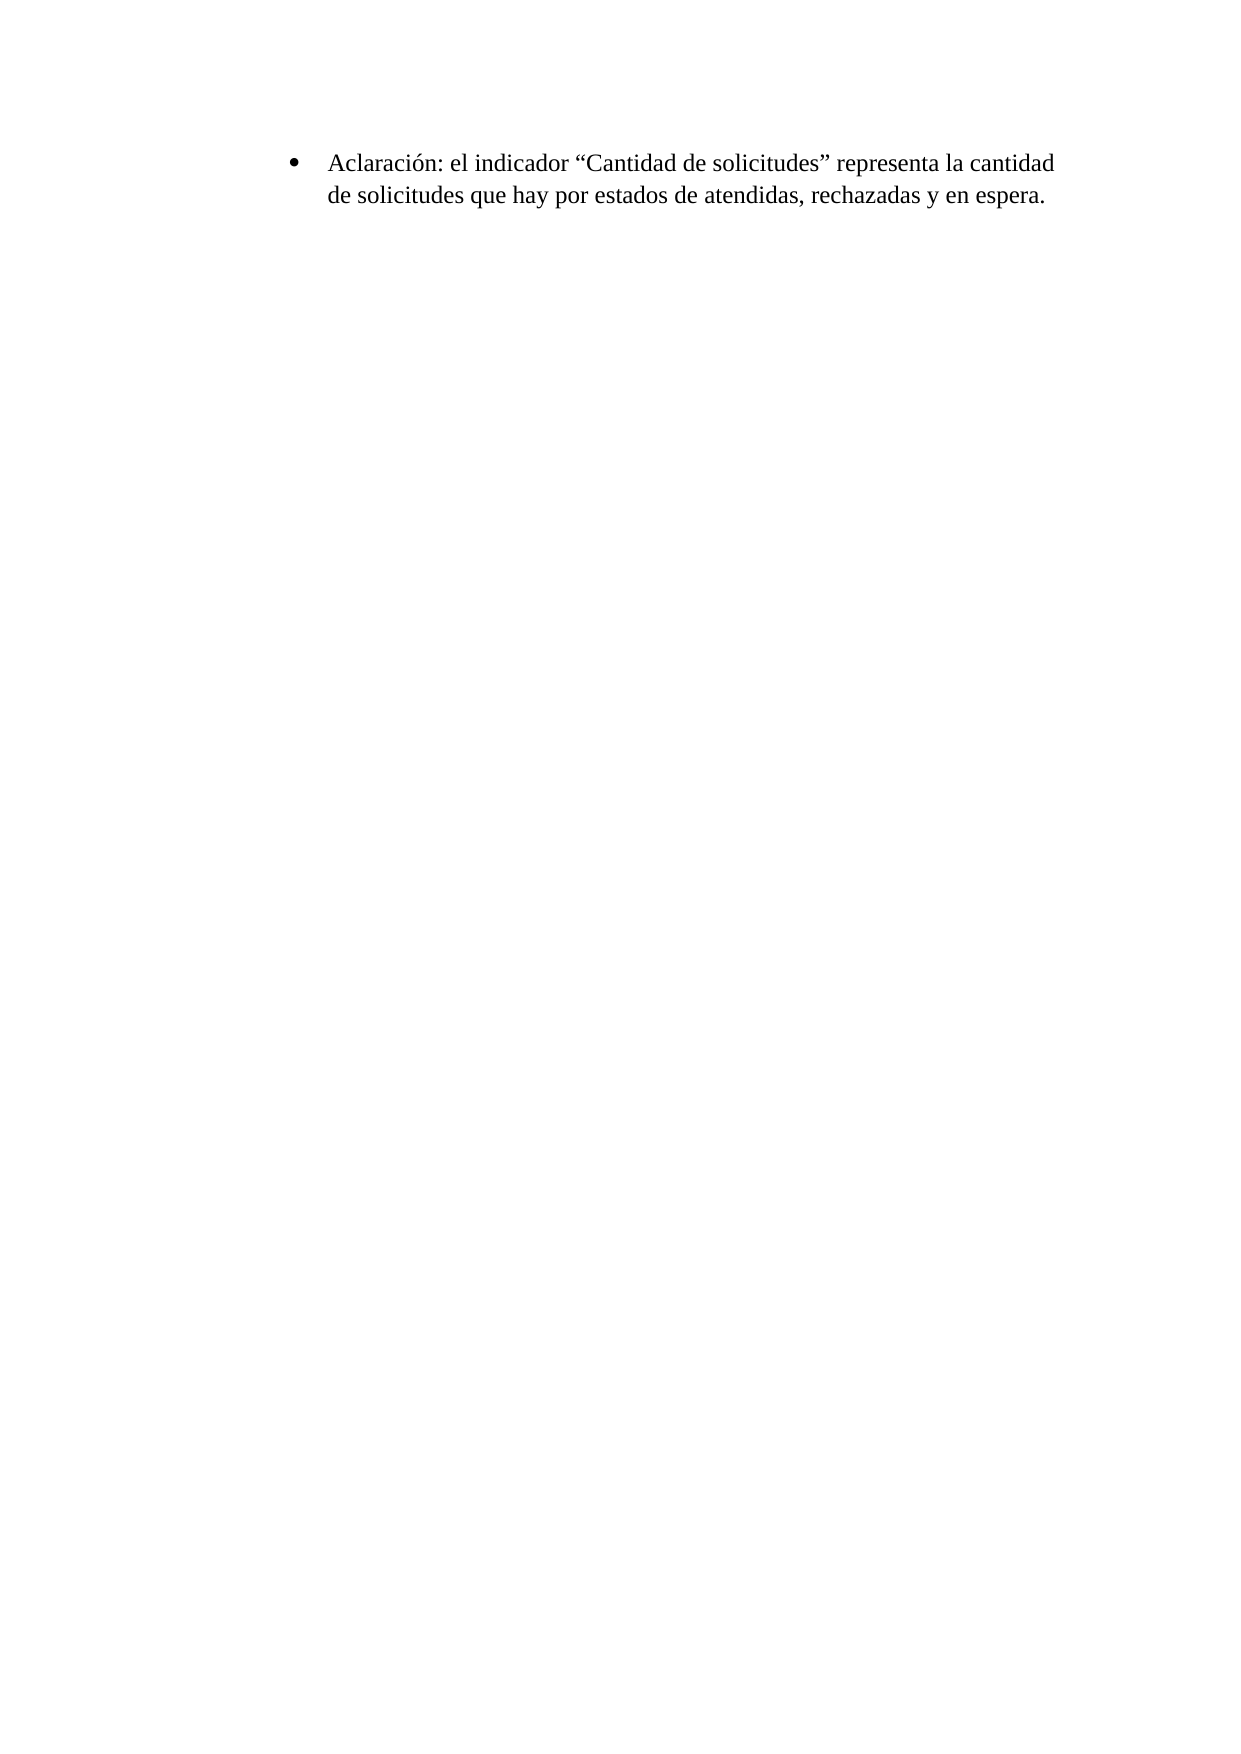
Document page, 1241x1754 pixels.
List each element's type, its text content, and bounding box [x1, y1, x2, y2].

list Aclaración: el indicador “Cantidad de solicitudes” representa la cantidad de solicitudes que hay por estados de atendidas, rechazadas y en espera. [290, 148, 1063, 209]
